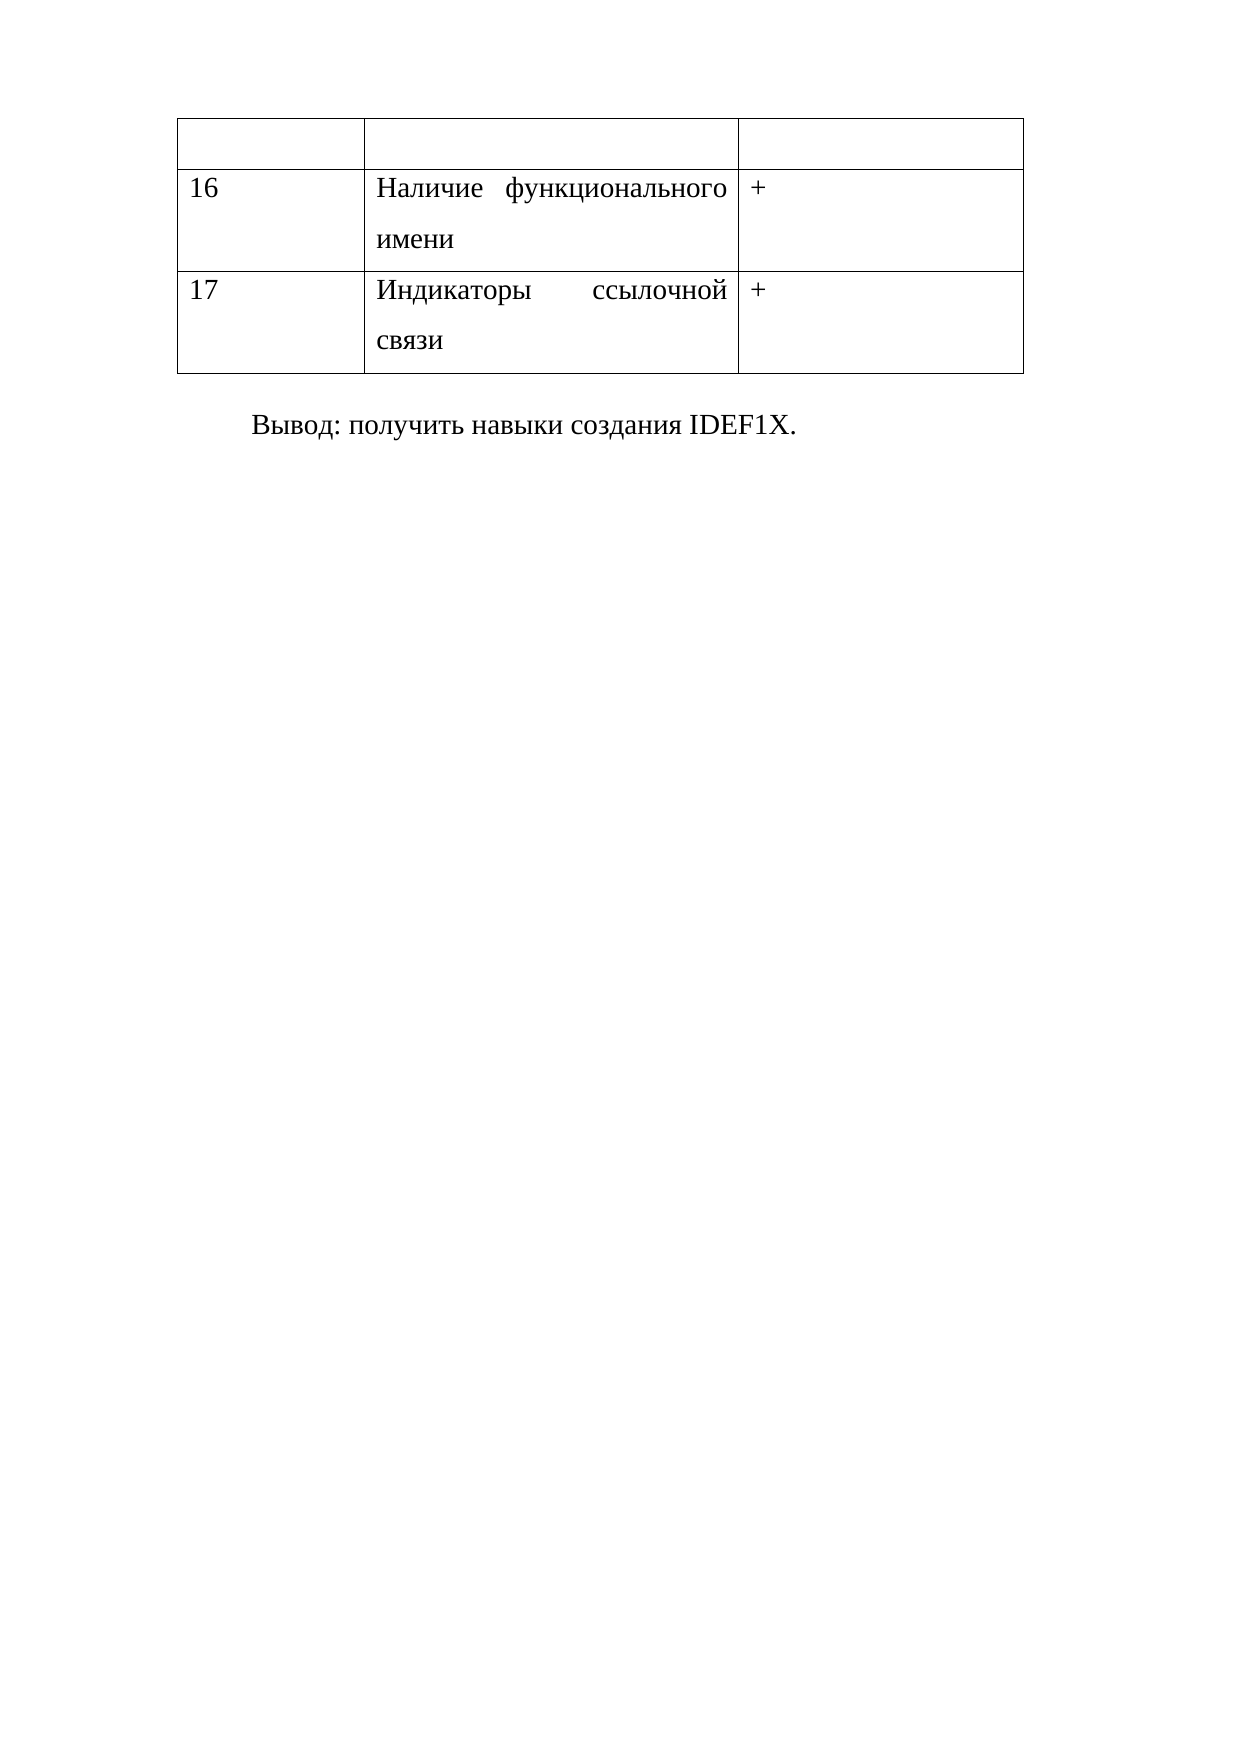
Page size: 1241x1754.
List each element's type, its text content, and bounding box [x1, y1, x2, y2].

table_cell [365, 119, 738, 169]
table_cell + [739, 272, 1023, 372]
table_cell 17 [178, 272, 364, 372]
table_cell 16 [178, 170, 364, 271]
table_cell Наличие функционального имени [365, 170, 738, 271]
table_cell + [739, 119, 1023, 169]
table_cell + [739, 170, 1023, 271]
text Вывод: получить навыки создания IDEF1X. [177, 407, 1152, 441]
table_cell Индикаторы ссылочной связи [365, 272, 738, 372]
table_cell 15 [178, 119, 364, 169]
